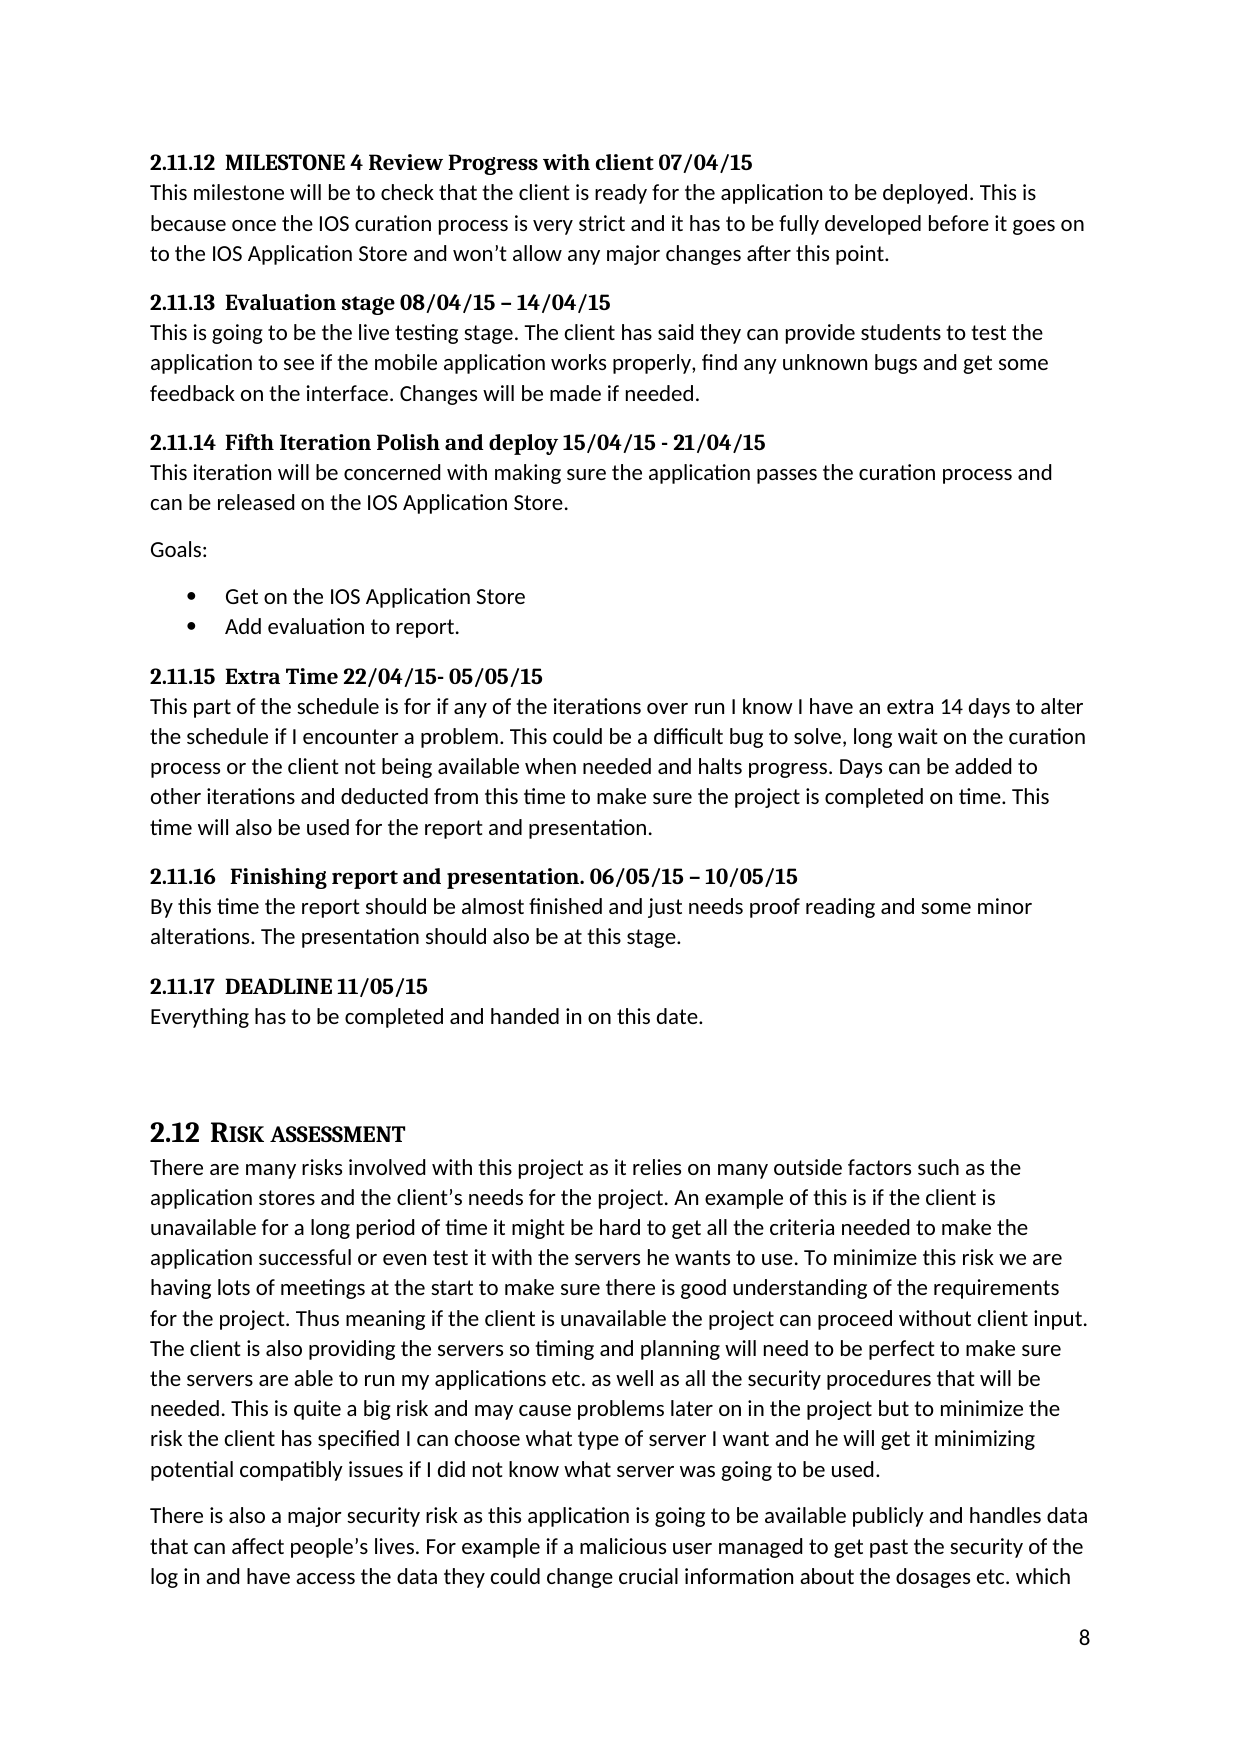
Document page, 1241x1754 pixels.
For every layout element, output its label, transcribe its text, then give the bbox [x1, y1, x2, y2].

text This milestone will be to check that the client is ready for the application to be deployed. This is because once the IOS curation process is very strict and it has to be fully developed before it goes on to the IOS Application Store and won’t allow any major changes after this point. [150, 178, 1090, 267]
subtitle MILESTONE 4 Review Progress with client 07/04/15 [150, 150, 1090, 176]
list Get on the IOS Application Store [187, 582, 1090, 610]
subtitle DEADLINE 11/05/15 [150, 973, 1090, 1000]
text Everything has to be completed and handed in on this date. [150, 1002, 1090, 1030]
text Goals: [150, 535, 1090, 563]
text This iteration will be concerned with making sure the application passes the curation process and can be released on the IOS Application Store. [150, 458, 1090, 516]
list Add evaluation to report. [187, 612, 1090, 640]
subtitle Finishing report and presentation. 06/05/15 – 10/05/15 [150, 864, 1090, 890]
subtitle Risk assessment [150, 1116, 1090, 1150]
subtitle Evaluation stage 08/04/15 – 14/04/15 [150, 290, 1090, 316]
subtitle Extra Time 22/04/15- 05/05/15 [150, 663, 1090, 690]
subtitle Fifth Iteration Polish and deploy 15/04/15 - 21/04/15 [150, 430, 1090, 456]
text This is going to be the live testing stage. The client has said they can provide students to test the application to see if the mobile application works properly, find any unknown bugs and get some feedback on the interface. Changes will be made if needed. [150, 318, 1090, 407]
text By this time the report should be almost finished and just needs proof reading and some minor alterations. The presentation should also be at this stage. [150, 892, 1090, 950]
text This part of the schedule is for if any of the iterations over run I know I have an extra 14 days to alter the schedule if I encounter a problem. This could be a difficult bug to solve, long wait on the curation process or the client not being available when needed and halts progress. Days can be added to other iterations and deducted from this time to make sure the project is completed on time. This time will also be used for the report and presentation. [150, 692, 1090, 841]
